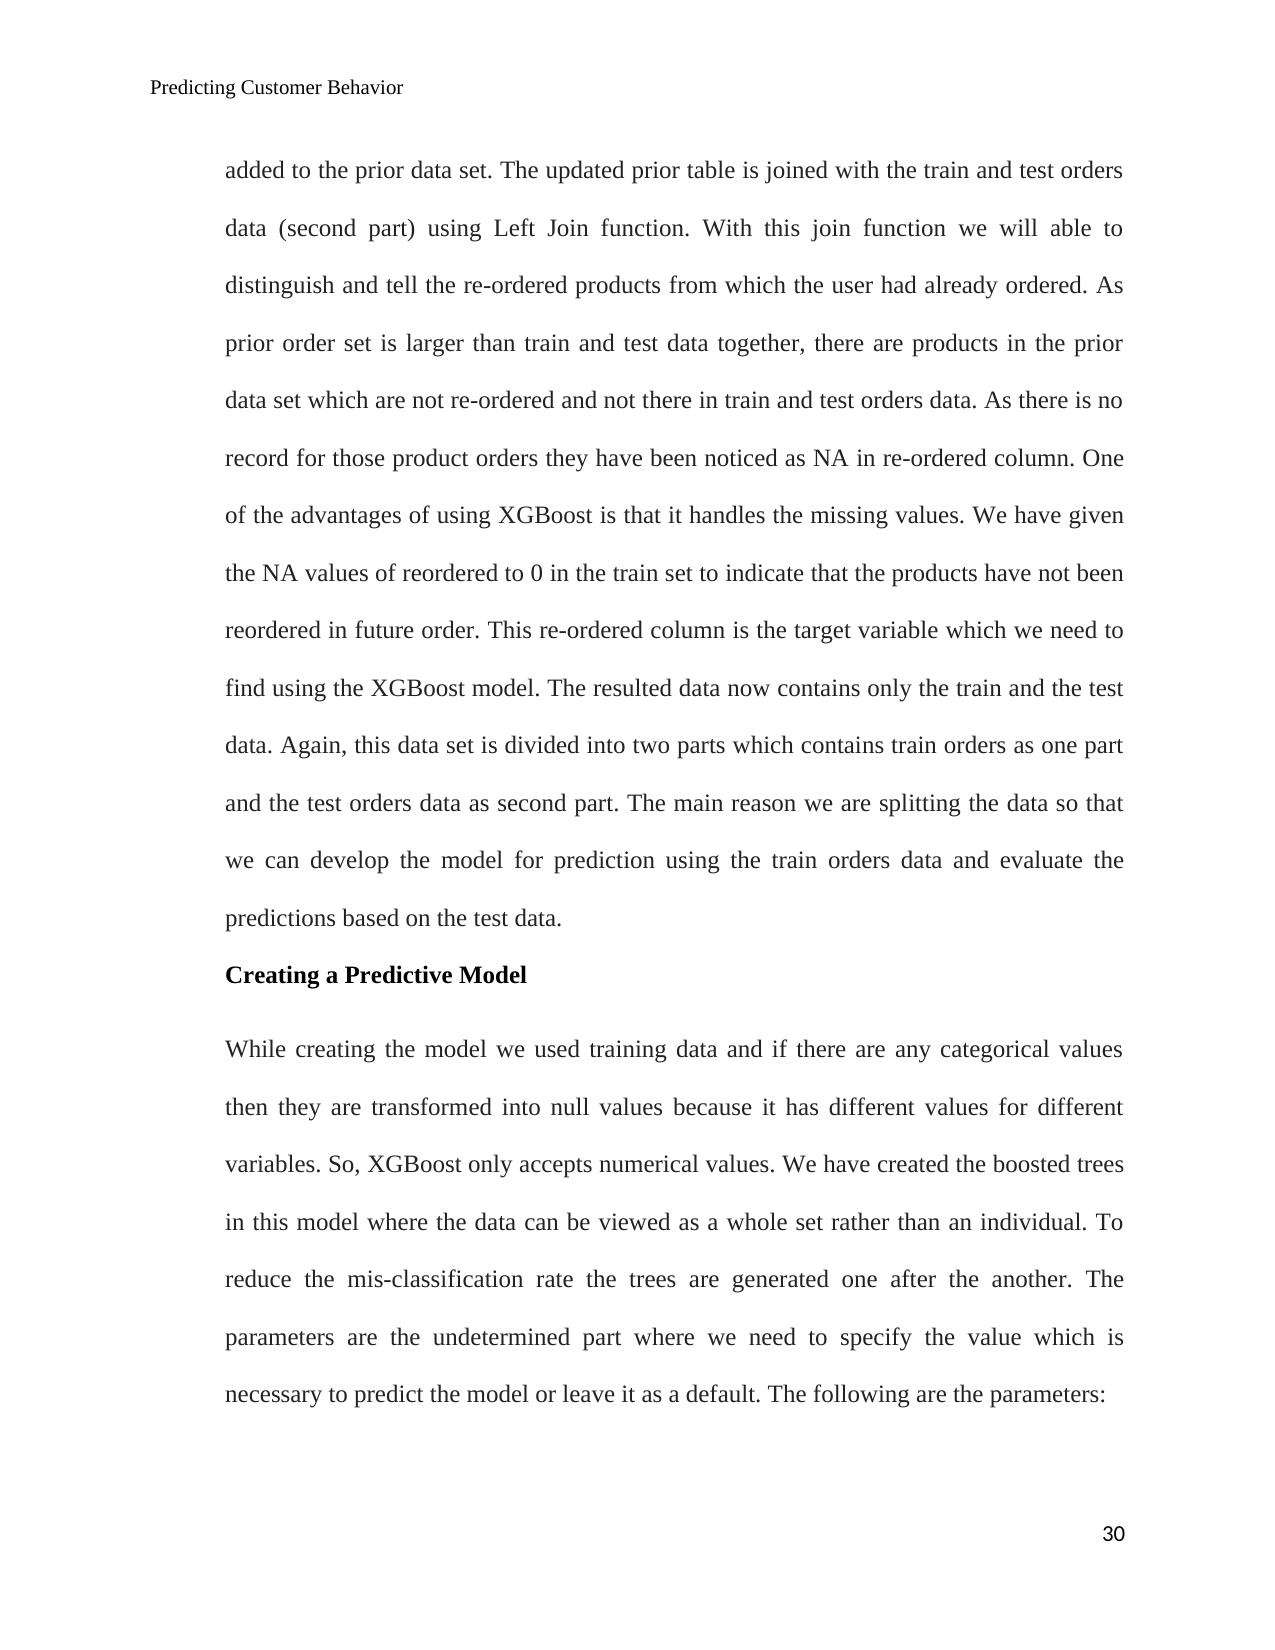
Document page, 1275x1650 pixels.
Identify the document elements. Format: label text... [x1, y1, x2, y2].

list Creating a Predictive Model [225, 960, 1125, 989]
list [225, 155, 1125, 931]
text While creating the model we used training data and if there are any categorical values then they are transformed into null values because it has different values for different variables. So, XGBoost only accepts numerical values. We have created the boosted trees in this model where the data can be viewed as a whole set rather than an individual. To reduce the mis-classification rate the trees are generated one after the another. The parameters are the undetermined part where we need to specify the value which is necessary to predict the model or leave it as a default. The following are the parameters: [225, 1034, 1125, 1408]
